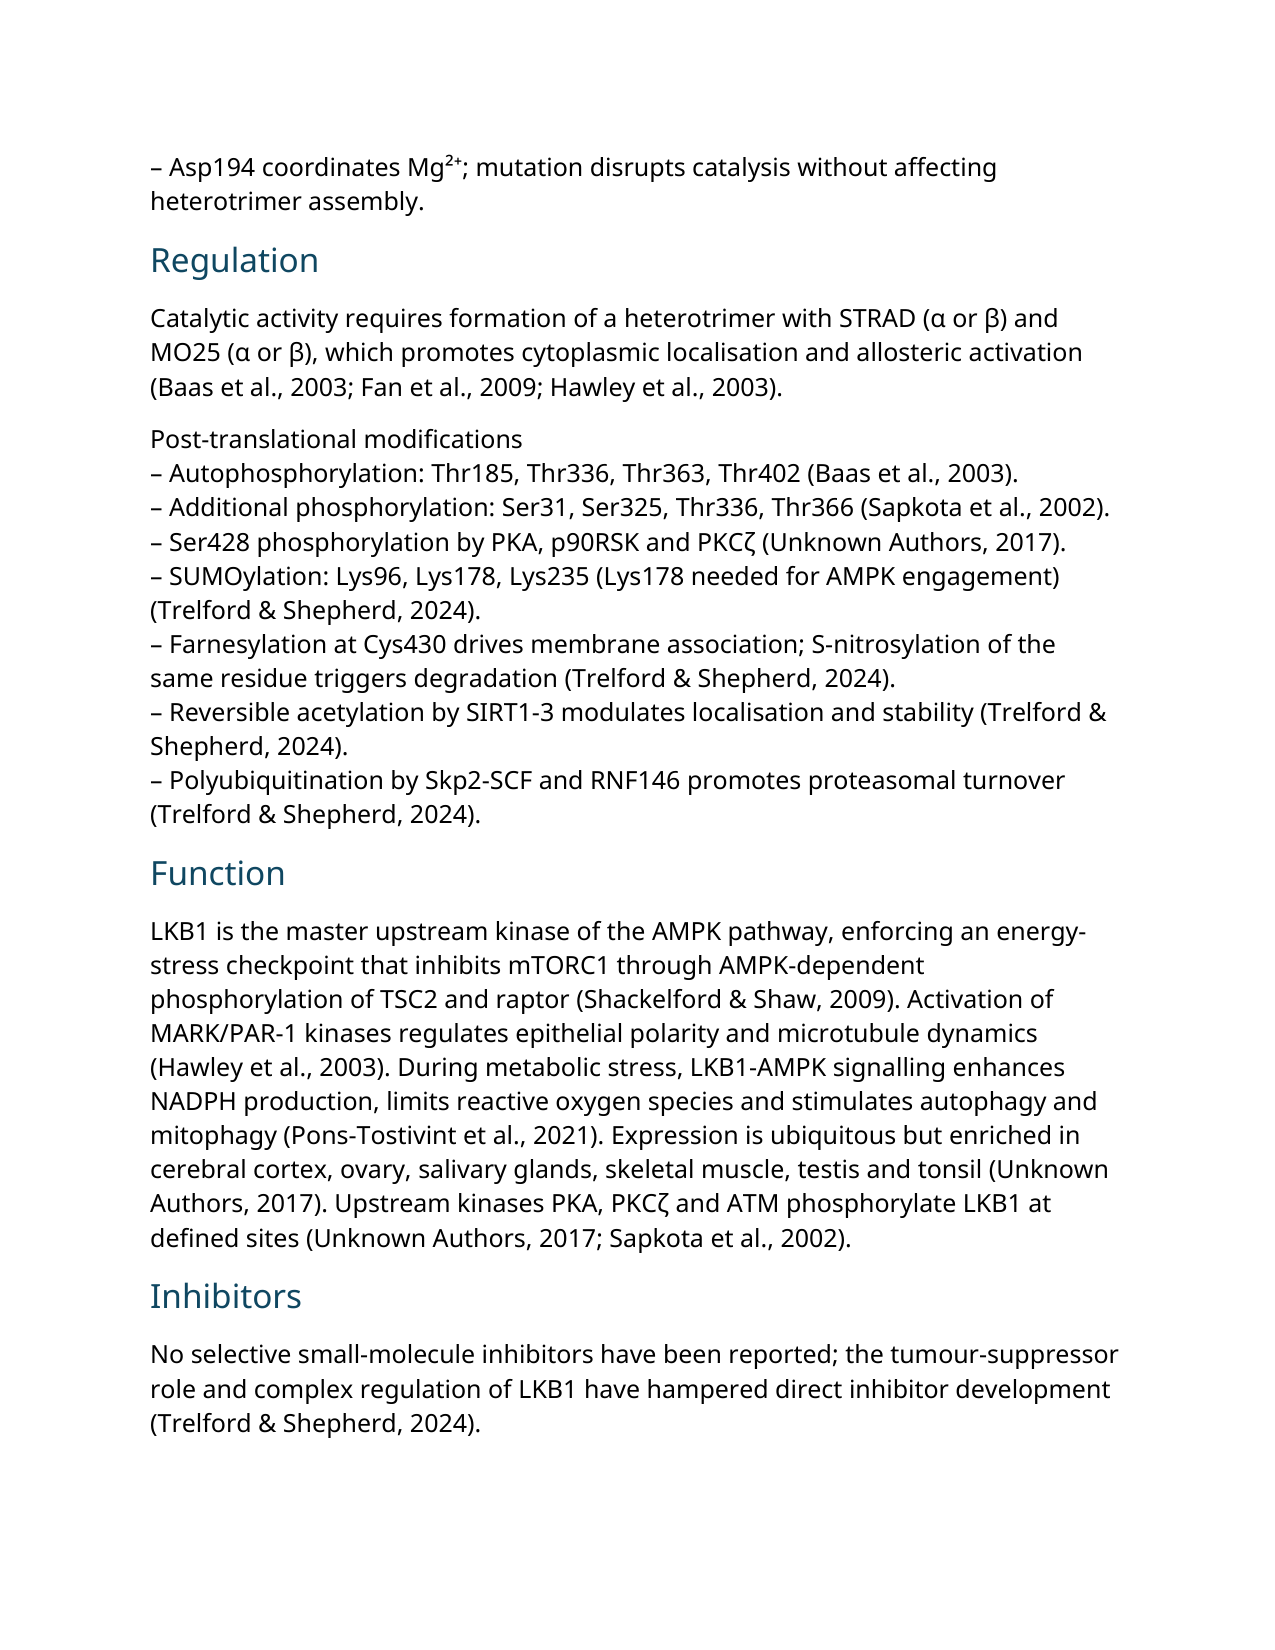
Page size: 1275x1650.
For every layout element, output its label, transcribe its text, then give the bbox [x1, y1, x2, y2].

text Catalytic activity requires formation of a heterotrimer with STRAD (α or β) and MO25 (α or β), which promotes cytoplasmic localisation and allosteric activation (Baas et al., 2003; Fan et al., 2009; Hawley et al., 2003). [150, 301, 1125, 403]
subtitle Regulation [150, 237, 1125, 282]
subtitle Inhibitors [150, 1273, 1125, 1318]
text LKB1 is the master upstream kinase of the AMPK pathway, enforcing an energy-stress checkpoint that inhibits mTORC1 through AMPK-dependent phosphorylation of TSC2 and raptor (Shackelford & Shaw, 2009). Activation of MARK/PAR-1 kinases regulates epithelial polarity and microtubule dynamics (Hawley et al., 2003). During metabolic stress, LKB1-AMPK signalling enhances NADPH production, limits reactive oxygen species and stimulates autophagy and mitophagy (Pons-Tostivint et al., 2021). Expression is ubiquitous but enriched in cerebral cortex, ovary, salivary glands, skeletal muscle, testis and tonsil (Unknown Authors, 2017). Upstream kinases PKA, PKCζ and ATM phosphorylate LKB1 at defined sites (Unknown Authors, 2017; Sapkota et al., 2002). [150, 914, 1125, 1254]
text No selective small-molecule inhibitors have been reported; the tumour-suppressor role and complex regulation of LKB1 have hampered direct inhibitor development (Trelford & Shepherd, 2024). [150, 1337, 1125, 1439]
subtitle Function [150, 849, 1125, 895]
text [150, 150, 1125, 218]
text Post-translational modifications – Autophosphorylation: Thr185, Thr336, Thr363, Thr402 (Baas et al., 2003). – Additional phosphorylation: Ser31, Ser325, Thr336, Thr366 (Sapkota et al., 2002). – Ser428 phosphorylation by PKA, p90RSK and PKCζ (Unknown Authors, 2017). – SUMOylation: Lys96, Lys178, Lys235 (Lys178 needed for AMPK engagement) (Trelford & Shepherd, 2024). – Farnesylation at Cys430 drives membrane association; S-nitrosylation of the same residue triggers degradation (Trelford & Shepherd, 2024). – Reversible acetylation by SIRT1-3 modulates localisation and stability (Trelford & Shepherd, 2024). – Polyubiquitination by Skp2-SCF and RNF146 promotes proteasomal turnover (Trelford & Shepherd, 2024). [150, 422, 1125, 831]
